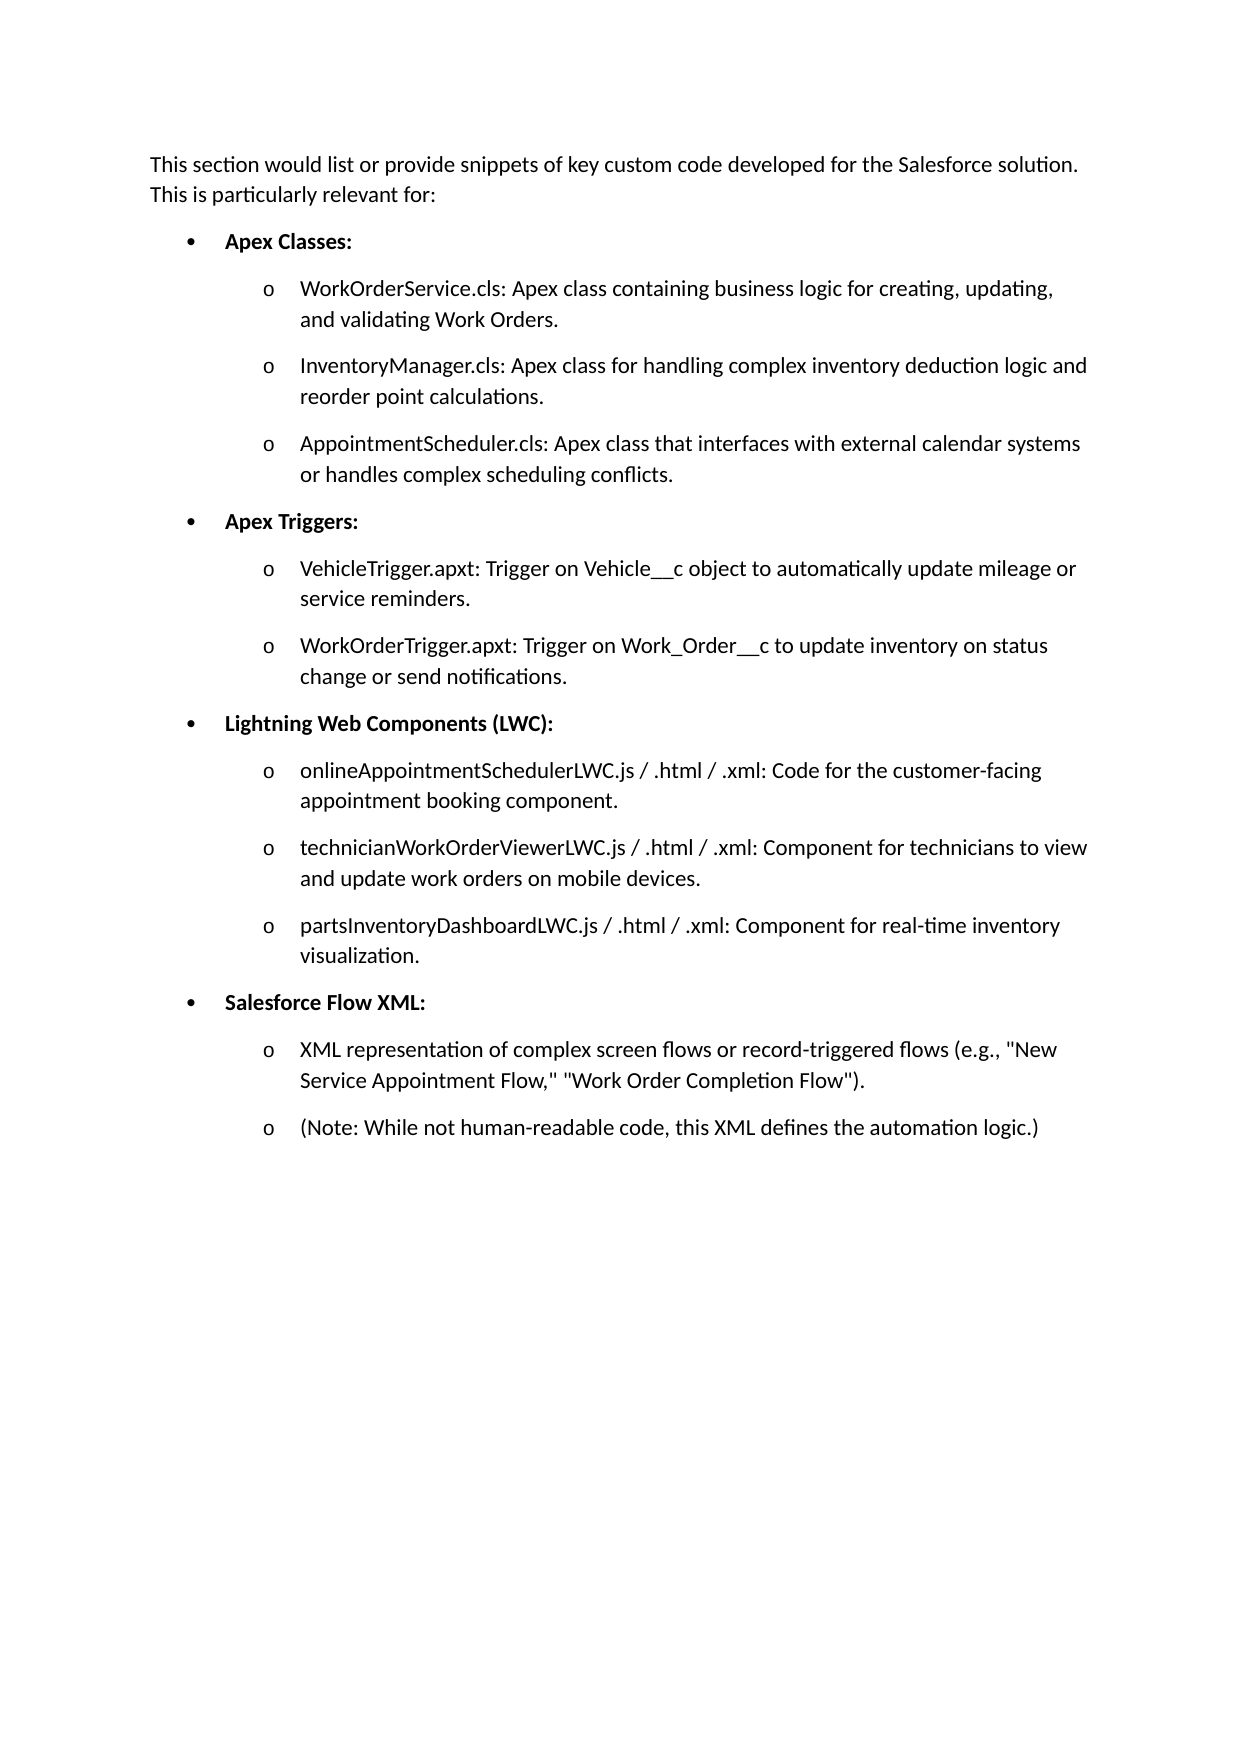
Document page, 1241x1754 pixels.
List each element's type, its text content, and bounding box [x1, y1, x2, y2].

list Salesforce Flow XML: [187, 988, 1090, 1017]
list AppointmentScheduler.cls: Apex class that interfaces with external calendar systems or handles complex scheduling conflicts. [262, 429, 1090, 488]
list Lightning Web Components (LWC): [187, 709, 1090, 737]
text This section would list or provide snippets of key custom code developed for the Salesforce solution. This is particularly relevant for: [150, 150, 1090, 208]
list partsInventoryDashboardLWC.js / .html / .xml: Component for real-time inventory visualization. [262, 911, 1090, 970]
list (Note: While not human-readable code, this XML defines the automation logic.) [262, 1113, 1090, 1142]
list WorkOrderService.cls: Apex class containing business logic for creating, updating, and validating Work Orders. [262, 274, 1090, 333]
list WorkOrderTrigger.apxt: Trigger on Work_Order__c to update inventory on status change or send notifications. [262, 631, 1090, 690]
list technicianWorkOrderViewerLWC.js / .html / .xml: Component for technicians to view and update work orders on mobile devices. [262, 833, 1090, 892]
list XML representation of complex screen flows or record-triggered flows (e.g., "New Service Appointment Flow," "Work Order Completion Flow"). [262, 1035, 1090, 1094]
list VehicleTrigger.apxt: Trigger on Vehicle__c object to automatically update mileage or service reminders. [262, 554, 1090, 612]
list InventoryManager.cls: Apex class for handling complex inventory deduction logic and reorder point calculations. [262, 352, 1090, 410]
list onlineAppointmentSchedulerLWC.js / .html / .xml: Code for the customer-facing appointment booking component. [262, 756, 1090, 814]
list Apex Triggers: [187, 507, 1090, 535]
list Apex Classes: [187, 227, 1090, 255]
